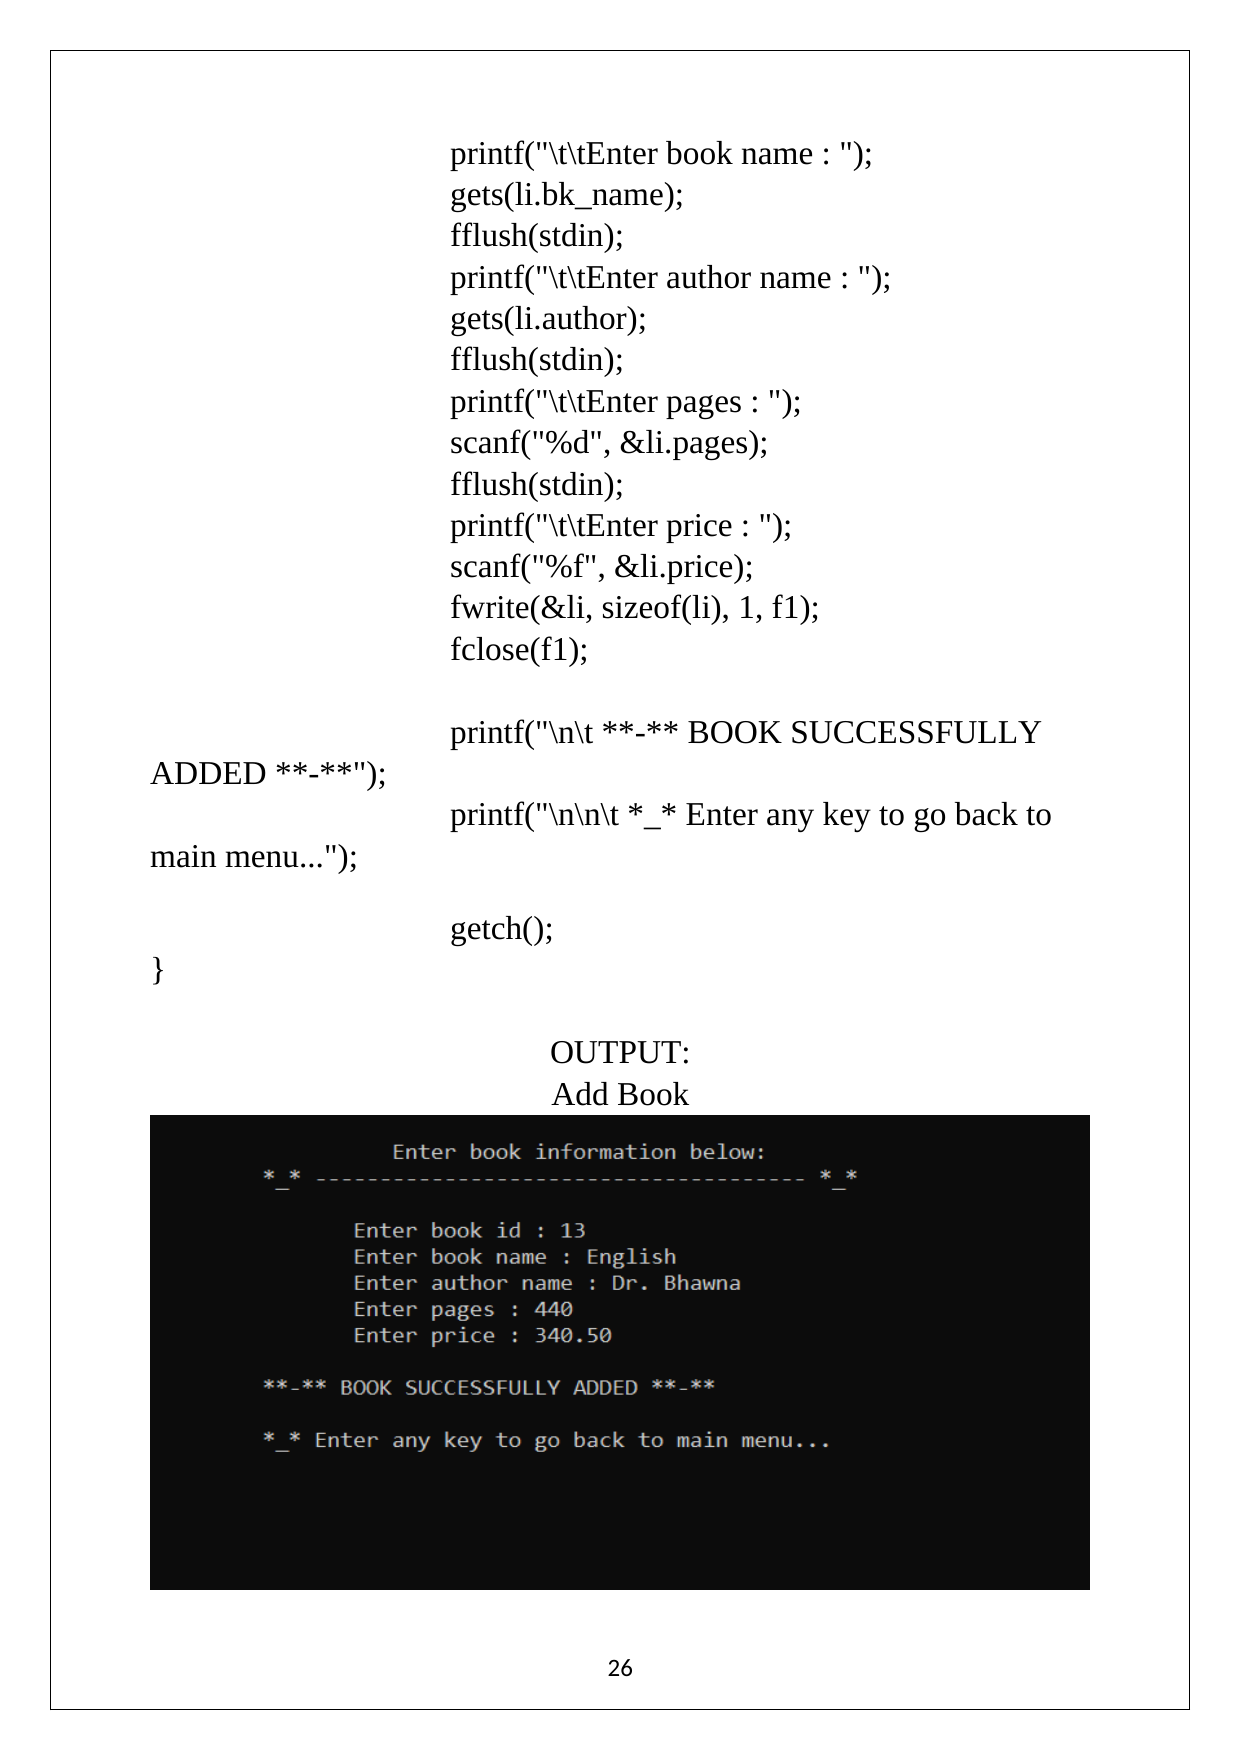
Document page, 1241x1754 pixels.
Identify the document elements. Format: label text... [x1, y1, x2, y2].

text scanf("%d", &li.pages); [150, 422, 1090, 461]
text fflush(stdin); [150, 340, 1090, 378]
text printf("\t\tEnter price : "); [150, 505, 1090, 543]
text OUTPUT: [150, 1032, 1090, 1071]
text Add Book [150, 1074, 1090, 1112]
picture [150, 1115, 1090, 1590]
text printf("\t\tEnter pages : "); [150, 381, 1090, 419]
text printf("\t\tEnter book name : "); [150, 133, 1090, 171]
text getch(); [150, 908, 1090, 947]
text printf("\n\n\t *_* Enter any key to go back to main menu..."); [150, 794, 1090, 874]
text } [150, 950, 1090, 988]
text gets(li.author); [150, 298, 1090, 337]
text printf("\t\tEnter author name : "); [150, 257, 1090, 295]
text printf("\n\t **-** BOOK SUCCESSFULLY ADDED **-**"); [150, 712, 1090, 792]
text scanf("%f", &li.price); [150, 546, 1090, 585]
text fclose(f1); [150, 629, 1090, 667]
text fflush(stdin); [150, 464, 1090, 502]
text gets(li.bk_name); [150, 174, 1090, 213]
text fwrite(&li, sizeof(li), 1, f1); [150, 588, 1090, 626]
text fflush(stdin); [150, 216, 1090, 254]
